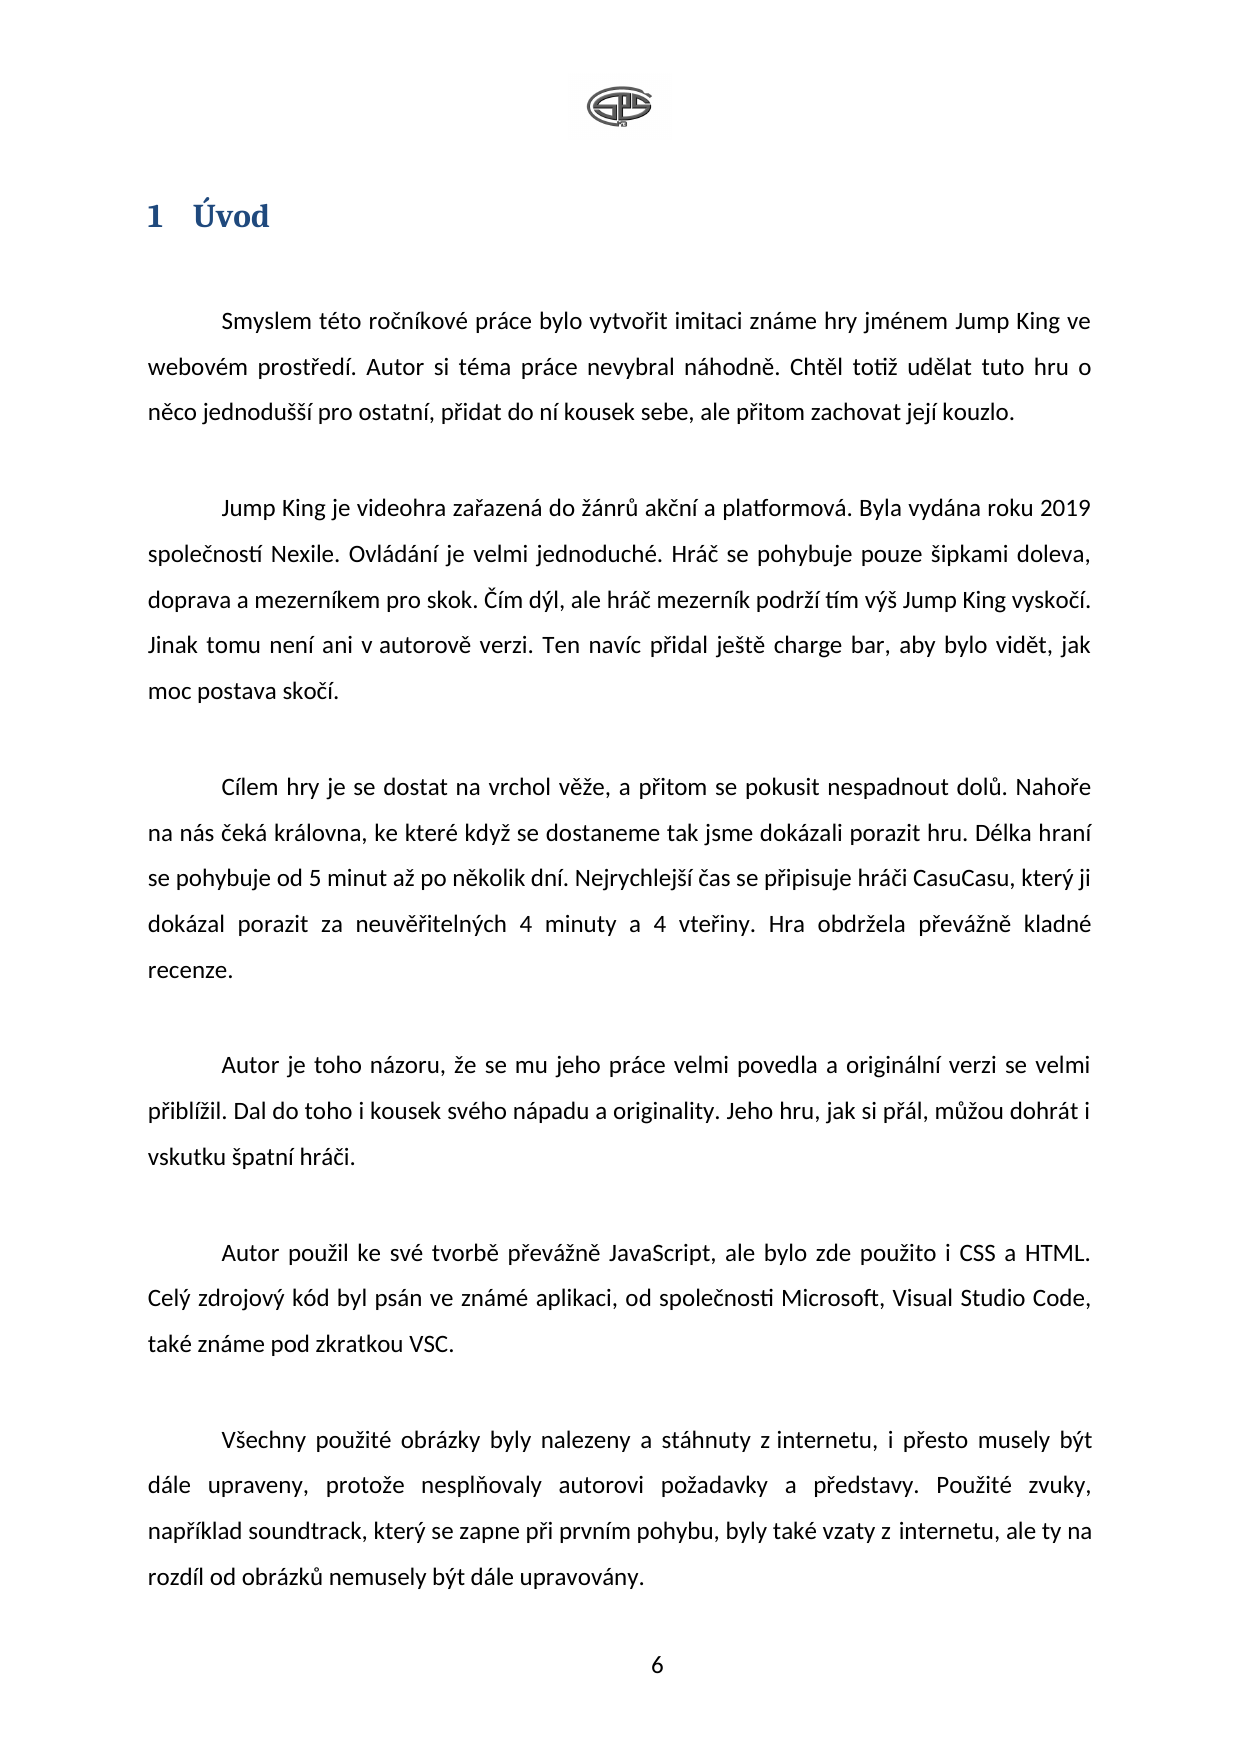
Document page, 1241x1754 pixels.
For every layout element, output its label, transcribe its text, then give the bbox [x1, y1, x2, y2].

text Všechny použité obrázky byly nalezeny a stáhnuty z internetu, i přesto musely být dále upraveny, protože nesplňovaly autorovi požadavky a představy. Použité zvuky, například soundtrack, který se zapne při prvním pohybu, byly také vzaty z internetu, ale ty na rozdíl od obrázků nemusely být dále upravovány. [148, 1424, 1093, 1592]
text Cílem hry je se dostat na vrchol věže, a přitom se pokusit nespadnout dolů. Nahoře na nás čeká královna, ke které když se dostaneme tak jsme dokázali porazit hru. Délka hraní se pohybuje od 5 minut až po několik dní. Nejrychlejší čas se připisuje hráči CasuCasu, který ji dokázal porazit za neuvěřitelných 4 minuty a 4 vteřiny. Hra obdržela převážně kladné recenze. [148, 771, 1093, 984]
text Smyslem této ročníkové práce bylo vytvořit imitaci známe hry jménem Jump King ve webovém prostředí. Autor si téma práce nevybral náhodně. Chtěl totiž udělat tuto hru o něco jednodušší pro ostatní, přidat do ní kousek sebe, ale přitom zachovat její kouzlo. [148, 305, 1093, 427]
text Autor použil ke své tvorbě převážně JavaScript, ale bylo zde použito i CSS a HTML. Celý zdrojový kód byl psán ve známé aplikaci, od společnosti Microsoft, Visual Studio Code, také známe pod zkratkou VSC. [148, 1237, 1093, 1359]
picture [567, 73, 673, 140]
subtitle Úvod [148, 198, 1093, 236]
text Autor je toho názoru, že se mu jeho práce velmi povedla a originální verzi se velmi přiblížil. Dal do toho i kousek svého nápadu a originality. Jeho hru, jak si přál, můžou dohrát i vskutku špatní hráči. [148, 1049, 1093, 1172]
text Jump King je videohra zařazená do žánrů akční a platformová. Byla vydána roku 2019 společností Nexile. Ovládání je velmi jednoduché. Hráč se pohybuje pouze šipkami doleva, doprava a mezerníkem pro skok. Čím dýl, ale hráč mezerník podrží tím výš Jump King vyskočí. Jinak tomu není ani v autorově verzi. Ten navíc přidal ještě charge bar, aby bylo vidět, jak moc postava skočí. [148, 492, 1093, 706]
